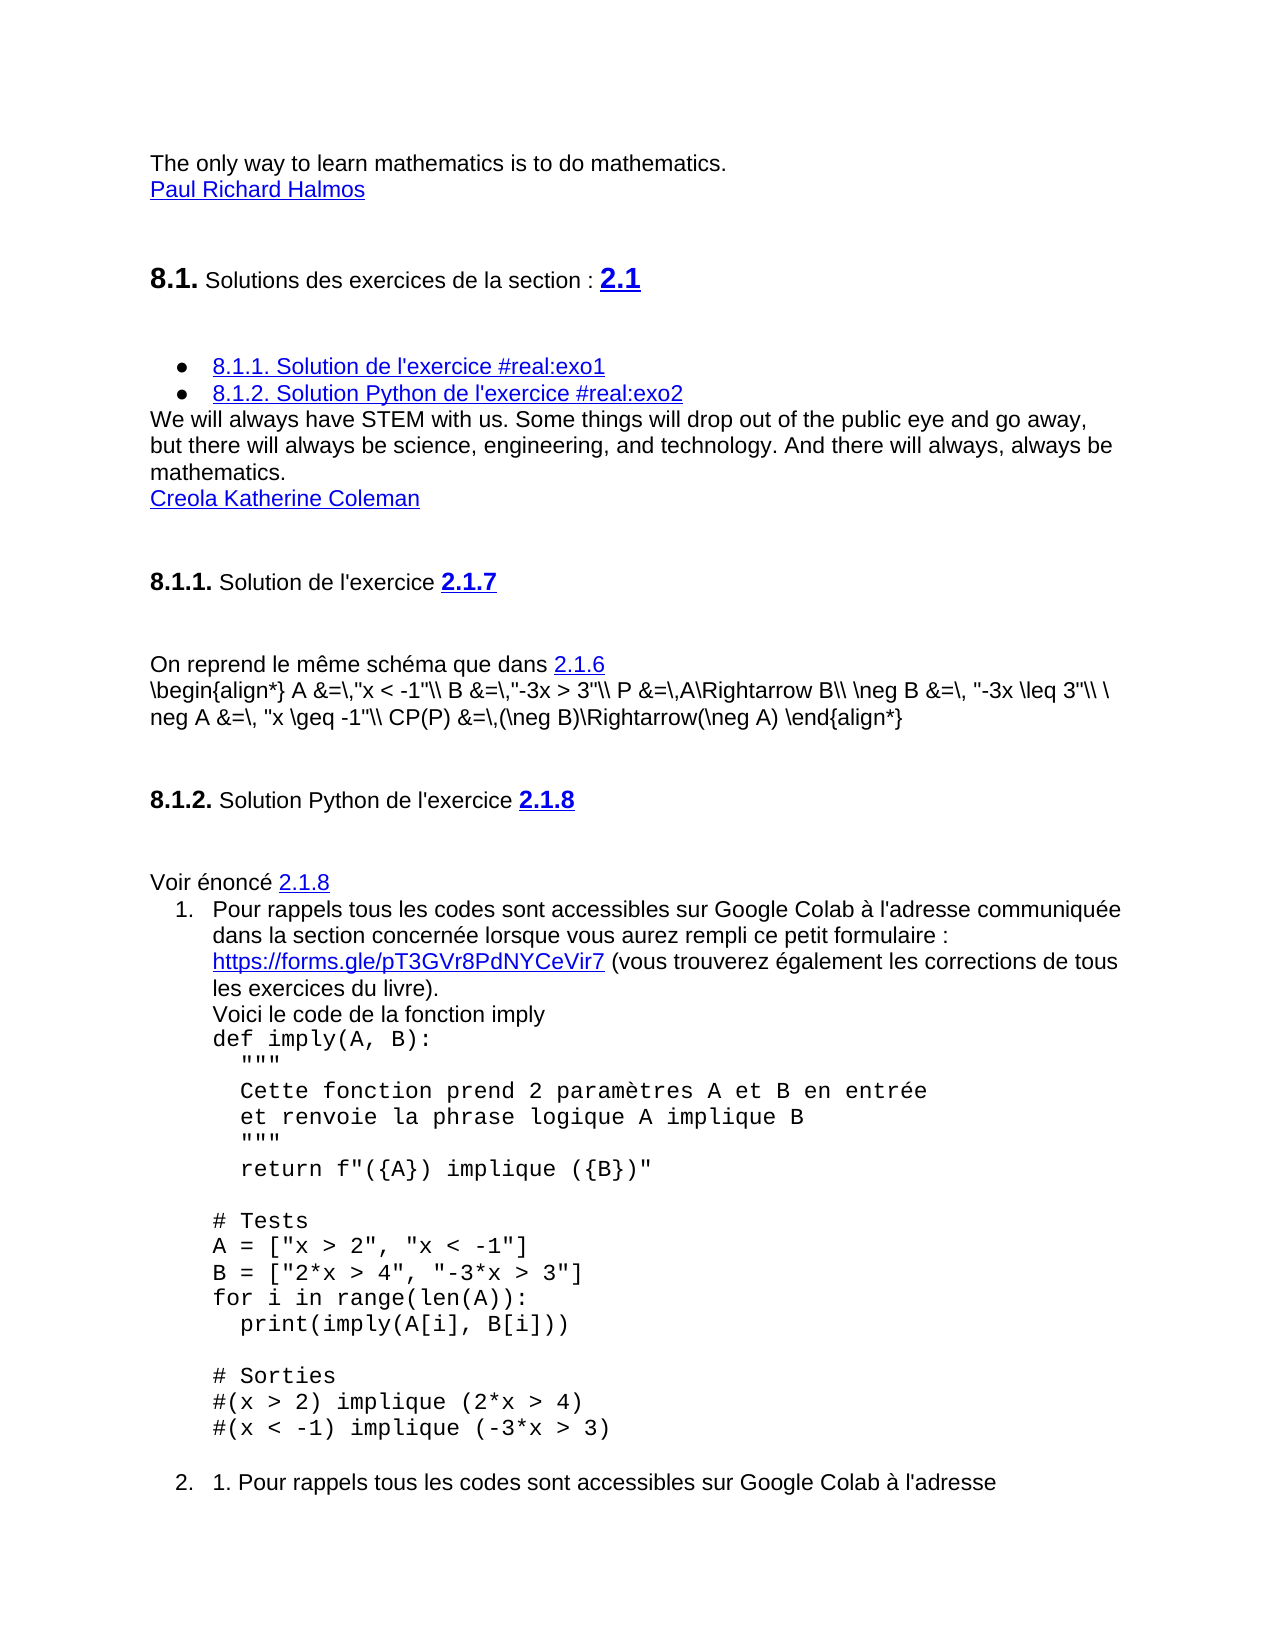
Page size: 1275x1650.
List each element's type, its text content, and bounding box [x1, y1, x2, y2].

text The only way to learn mathematics is to do mathematics. [150, 150, 1125, 176]
text \begin{align*} A &=\,"x < -1"\\ B &=\,"-3x > 3"\\ P &=\,A\Rightarrow B\\ \neg B &=\, "-3x \leq 3"\\ \neg A &=\, "x \geq -1"\\ CP(P) &=\,(\neg B)\Rightarrow(\neg A) \end{align*} [150, 677, 1125, 730]
text Creola Katherine Coleman [150, 485, 1125, 511]
text We will always have STEM with us. Some things will drop out of the public eye and go away, but there will always be science, engineering, and technology. And there will always, always be mathematics. [150, 406, 1125, 485]
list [175, 1469, 1125, 1495]
list 8.1.2. Solution Python de l'exercice #real:exo2 [175, 380, 1125, 406]
list Pour rappels tous les codes sont accessibles sur Google Colab à l'adresse communiquée dans la section concernée lorsque vous aurez rempli ce petit formulaire : https://forms.gle/pT3GVr8PdNYCeVir7 (vous trouverez également les corrections de tous les exercices du livre). Voici le code de la fonction imply def imply(A, B): """ Cette fonction prend 2 paramètres A et B en entrée et renvoie la phrase logique A implique B """ return f"({A}) implique ({B})" # Tests A = ["x > 2", "x < -1"] B = ["2*x > 4", "-3*x > 3"] for i in range(len(A)): print(imply(A[i], B[i])) # Sorties #(x > 2) implique (2*x > 4) #(x < -1) implique (-3*x > 3) [175, 896, 1125, 1469]
text 8.1.2. Solution Python de l'exercice 2.1.8 [150, 785, 1125, 814]
list 8.1.1. Solution de l'exercice #real:exo1 [175, 353, 1125, 380]
text 8.1.1. Solution de l'exercice 2.1.7 [150, 567, 1125, 596]
text 8.1. Solutions des exercices de la section : 2.1 [150, 261, 1125, 295]
text On reprend le même schéma que dans 2.1.6 [150, 651, 1125, 677]
text Paul Richard Halmos [150, 176, 1125, 203]
text Voir énoncé 2.1.8 [150, 869, 1125, 896]
